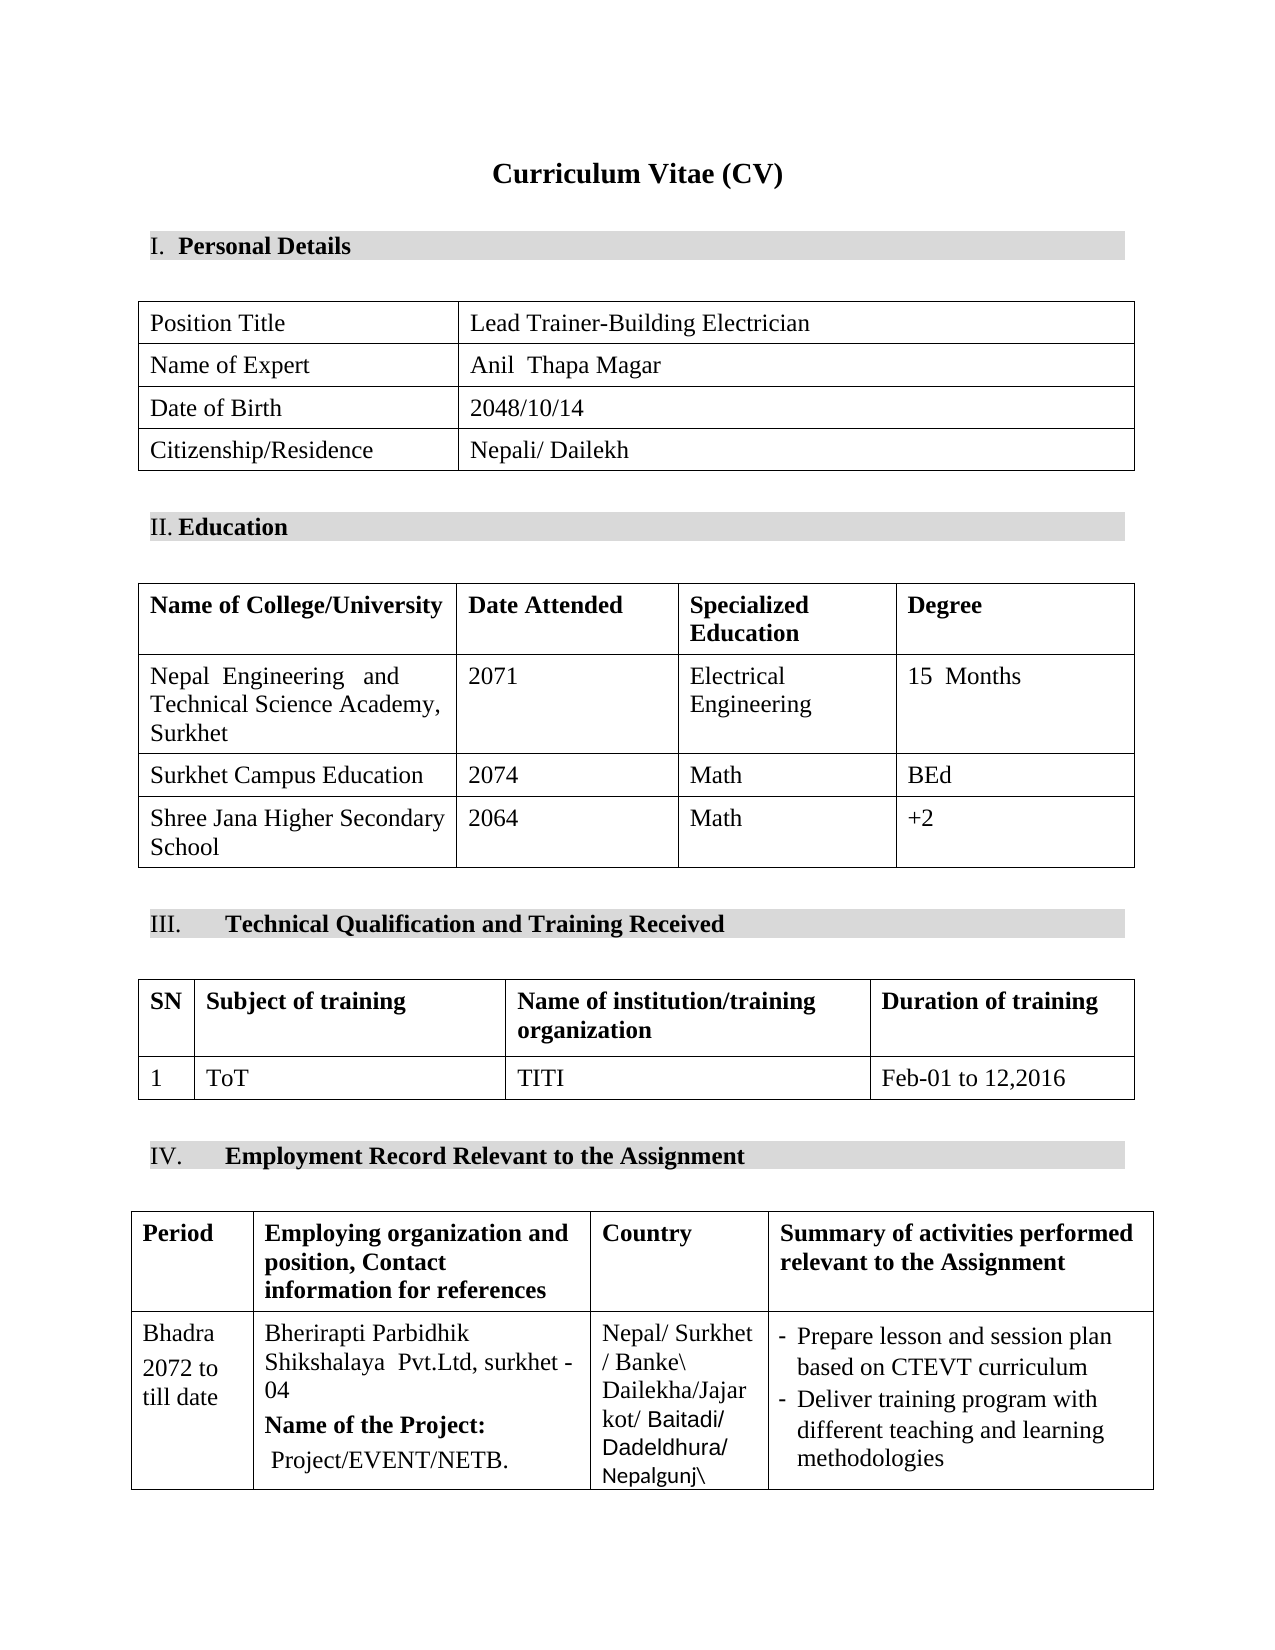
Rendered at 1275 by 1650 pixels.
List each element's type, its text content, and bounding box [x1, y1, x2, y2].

table_cell 2074 [457, 754, 678, 796]
table_header Lead Trainer-Building Electrician [459, 302, 1134, 343]
table_cell Citizenship/Residence [139, 429, 458, 470]
table_header Subject of training [195, 980, 505, 1056]
table_cell Shree Jana Higher Secondary School [139, 797, 456, 867]
list Technical Qualification and Training Received [150, 909, 1125, 938]
table_header Name of College/University [139, 584, 456, 653]
table_header Name of institution/training organization [506, 980, 870, 1056]
table_cell 15 Months [897, 655, 1134, 753]
table_header Employing organization and position, Contact information for references [254, 1212, 590, 1311]
table_cell 1 [139, 1057, 194, 1098]
table_cell Electrical Engineering [679, 655, 896, 753]
table_header Country [591, 1212, 768, 1311]
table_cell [591, 1312, 768, 1489]
table_cell ToT [195, 1057, 505, 1098]
table_cell BEd [897, 754, 1134, 796]
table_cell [254, 1312, 590, 1489]
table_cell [769, 1312, 1153, 1489]
table_cell Feb-01 to 12,2016 [871, 1057, 1134, 1098]
table_header Degree [897, 584, 1134, 653]
table_cell Name of Expert [139, 344, 458, 386]
table_cell Surkhet Campus Education [139, 754, 456, 796]
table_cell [132, 1312, 253, 1489]
table_cell TITI [506, 1057, 870, 1098]
table_header Position Title [139, 302, 458, 343]
table_header Duration of training [871, 980, 1134, 1056]
table_cell +2 [897, 797, 1134, 867]
table_cell Anil Thapa Magar [459, 344, 1134, 386]
list Personal Details [150, 231, 1125, 260]
table_header Date Attended [457, 584, 678, 653]
text Curriculum Vitae (CV) [150, 156, 1125, 190]
table_cell Nepali/ Dailekh [459, 429, 1134, 470]
table_cell Math [679, 797, 896, 867]
table_header Specialized Education [679, 584, 896, 653]
table_cell 2071 [457, 655, 678, 753]
table_cell 2048/10/14 [459, 387, 1134, 428]
list Education [150, 512, 1125, 541]
table_header SN [139, 980, 194, 1056]
list Employment Record Relevant to the Assignment [150, 1141, 1125, 1169]
table_cell Nepal Engineering and Technical Science Academy, Surkhet [139, 655, 456, 753]
table_cell 2064 [457, 797, 678, 867]
table_cell Date of Birth [139, 387, 458, 428]
table_header Summary of activities performed relevant to the Assignment [769, 1212, 1153, 1311]
table_cell Math [679, 754, 896, 796]
table_header Period [132, 1212, 253, 1311]
